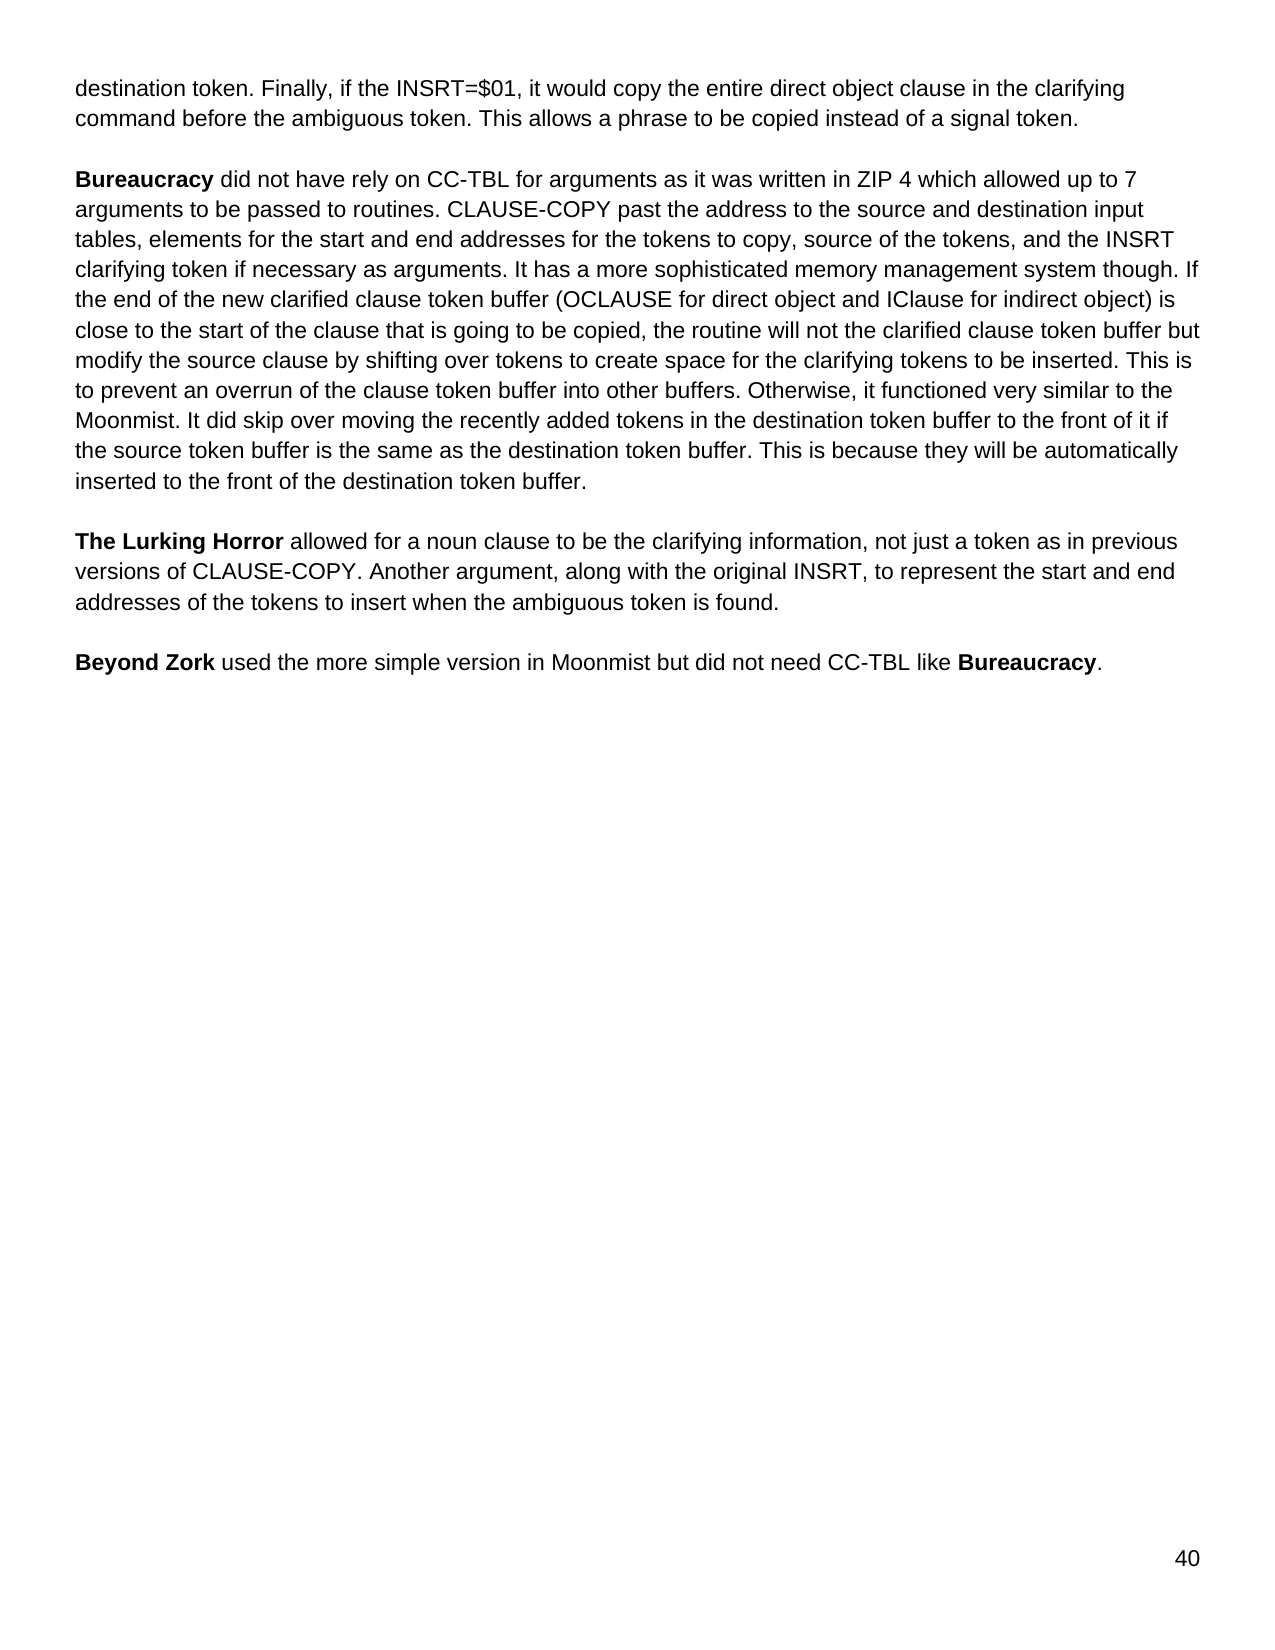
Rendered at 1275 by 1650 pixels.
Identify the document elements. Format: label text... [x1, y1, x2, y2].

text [75, 75, 1200, 132]
text The Lurking Horror allowed for a noun clause to be the clarifying information, not just a token as in previous versions of CLAUSE-COPY. Another argument, along with the original INSRT, to represent the start and end addresses of the tokens to insert when the ambiguous token is found. [75, 528, 1200, 615]
text Bureaucracy did not have rely on CC-TBL for arguments as it was written in ZIP 4 which allowed up to 7 arguments to be passed to routines. CLAUSE-COPY past the address to the source and destination input tables, elements for the start and end addresses for the tokens to copy, source of the tokens, and the INSRT clarifying token if necessary as arguments. It has a more sophisticated memory management system though. If the end of the new clarified clause token buffer (OCLAUSE for direct object and IClause for indirect object) is close to the start of the clause that is going to be copied, the routine will not the clarified clause token buffer but modify the source clause by shifting over tokens to create space for the clarifying tokens to be inserted. This is to prevent an overrun of the clause token buffer into other buffers. Otherwise, it functioned very similar to the Moonmist. It did skip over moving the recently added tokens in the destination token buffer to the front of it if the source token buffer is the same as the destination token buffer. This is because they will be automatically inserted to the front of the destination token buffer. [75, 166, 1200, 494]
text Beyond Zork used the more simple version in Moonmist but did not need CC-TBL like Bureaucracy. [75, 649, 1200, 675]
